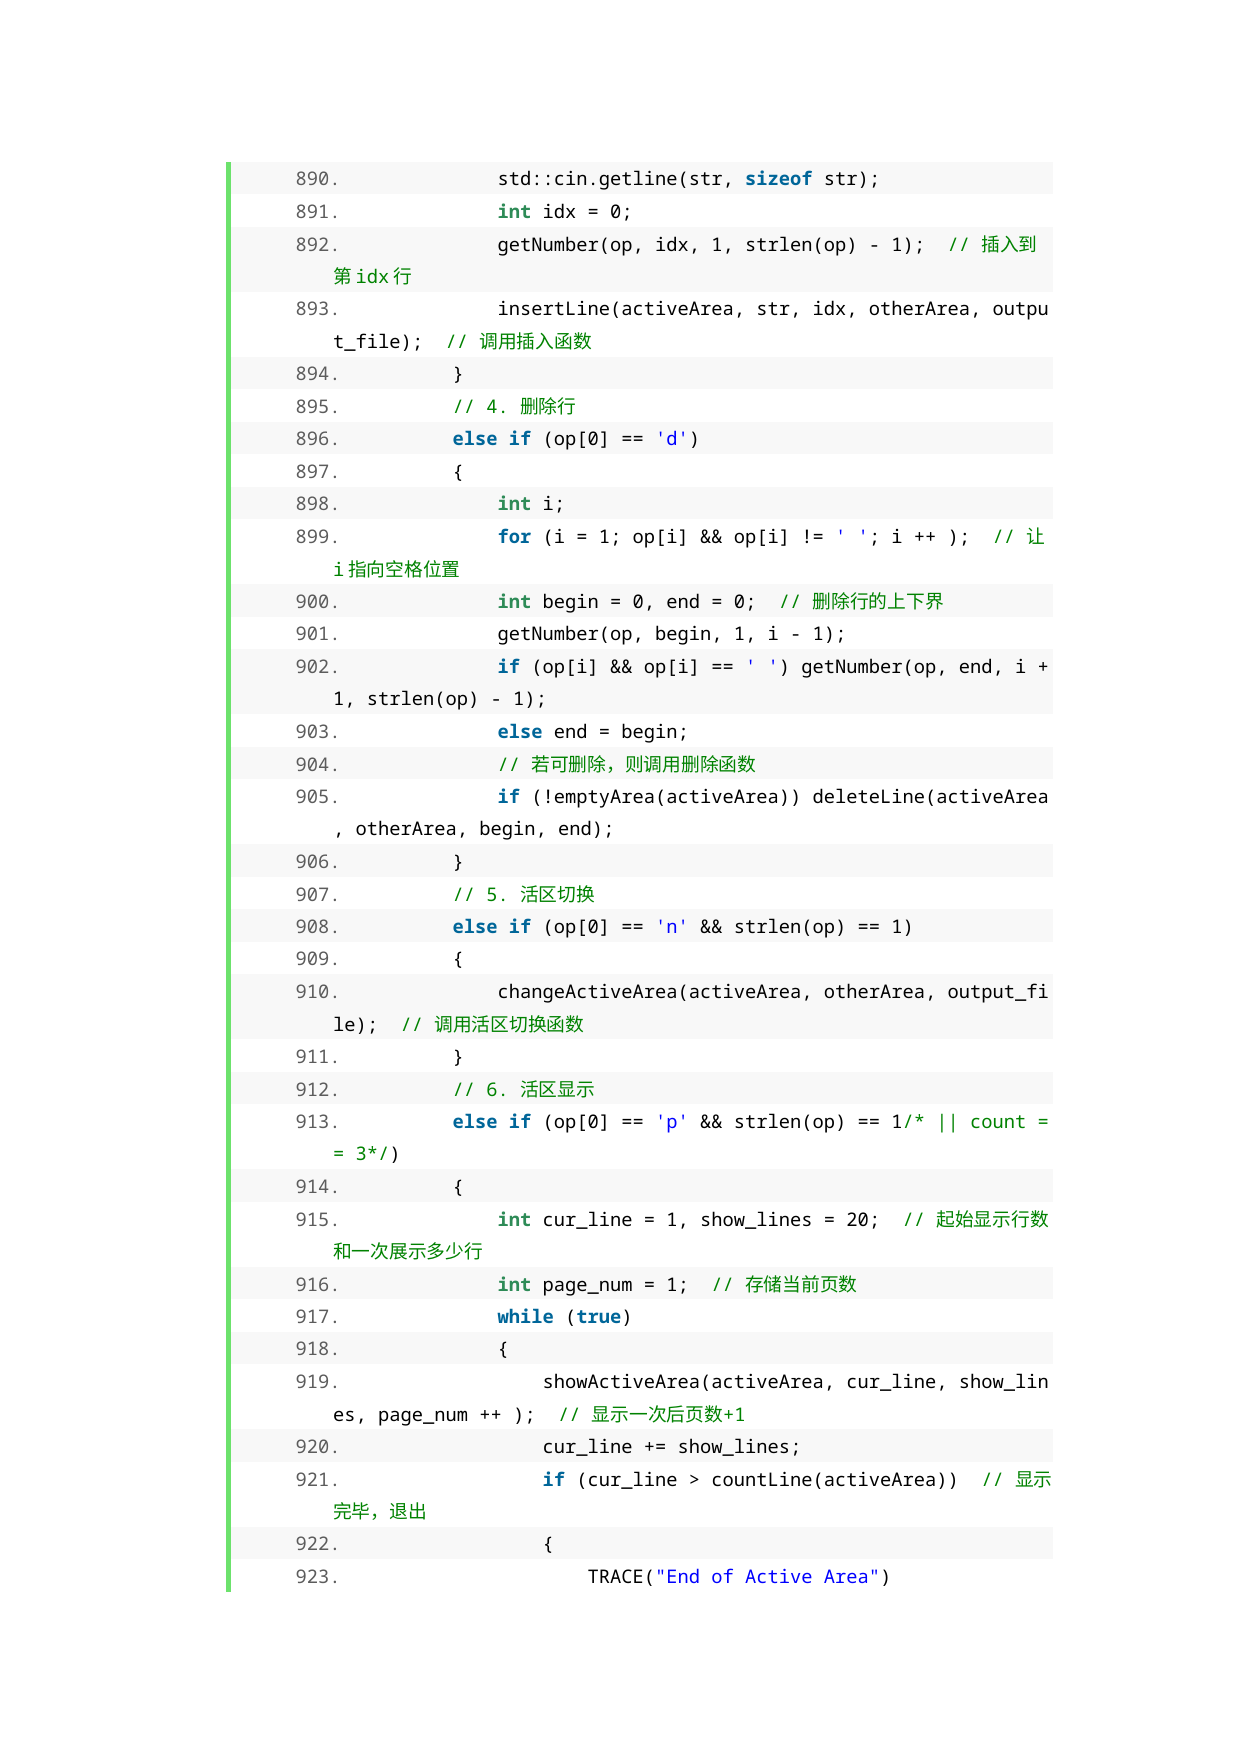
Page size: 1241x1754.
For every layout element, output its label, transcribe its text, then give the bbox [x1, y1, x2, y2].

list getNumber(op, begin, 1, i - 1); [231, 617, 1053, 649]
list // 若可删除，则调用删除函数 [231, 747, 1053, 779]
list while (true) [231, 1299, 1053, 1332]
list for (i = 1; op[i] && op[i] != ' '; i ++ ); // 让i指向空格位置 [231, 519, 1053, 584]
list else end = begin; [231, 714, 1053, 747]
list getNumber(op, idx, 1, strlen(op) - 1); // 插入到第idx行 [231, 227, 1053, 292]
list insertLine(activeArea, str, idx, otherArea, output_file); // 调用插入函数 [231, 292, 1053, 357]
list if (cur_line > countLine(activeArea)) // 显示完毕，退出 [231, 1462, 1053, 1527]
list std::cin.getline(str, sizeof str); [231, 162, 1053, 194]
list { [231, 1332, 1053, 1364]
list // 4. 删除行 [231, 389, 1053, 422]
list if (!emptyArea(activeArea)) deleteLine(activeArea, otherArea, begin, end); [231, 779, 1053, 844]
list { [231, 454, 1053, 487]
list } [231, 844, 1053, 877]
list showActiveArea(activeArea, cur_line, show_lines, page_num ++ ); // 显示一次后页数+1 [231, 1364, 1053, 1429]
list int begin = 0, end = 0; // 删除行的上下界 [231, 584, 1053, 617]
list else if (op[0] == 'd') [231, 422, 1053, 454]
list } [231, 357, 1053, 389]
list cur_line += show_lines; [231, 1429, 1053, 1462]
list int idx = 0; [231, 194, 1053, 227]
list TRACE("End of Active Area") [231, 1559, 1053, 1592]
list else if (op[0] == 'n' && strlen(op) == 1) [231, 909, 1053, 942]
list } [231, 1039, 1053, 1072]
list { [231, 942, 1053, 974]
list else if (op[0] == 'p' && strlen(op) == 1/* || count == 3*/) [231, 1104, 1053, 1169]
list int cur_line = 1, show_lines = 20; // 起始显示行数和一次展示多少行 [231, 1202, 1053, 1267]
list int i; [231, 487, 1053, 519]
list { [231, 1169, 1053, 1202]
list changeActiveArea(activeArea, otherArea, output_file); // 调用活区切换函数 [231, 974, 1053, 1039]
list { [231, 1527, 1053, 1559]
list int page_num = 1; // 存储当前页数 [231, 1267, 1053, 1299]
list if (op[i] && op[i] == ' ') getNumber(op, end, i + 1, strlen(op) - 1); [231, 649, 1053, 714]
list // 6. 活区显示 [231, 1072, 1053, 1104]
list // 5. 活区切换 [231, 877, 1053, 909]
